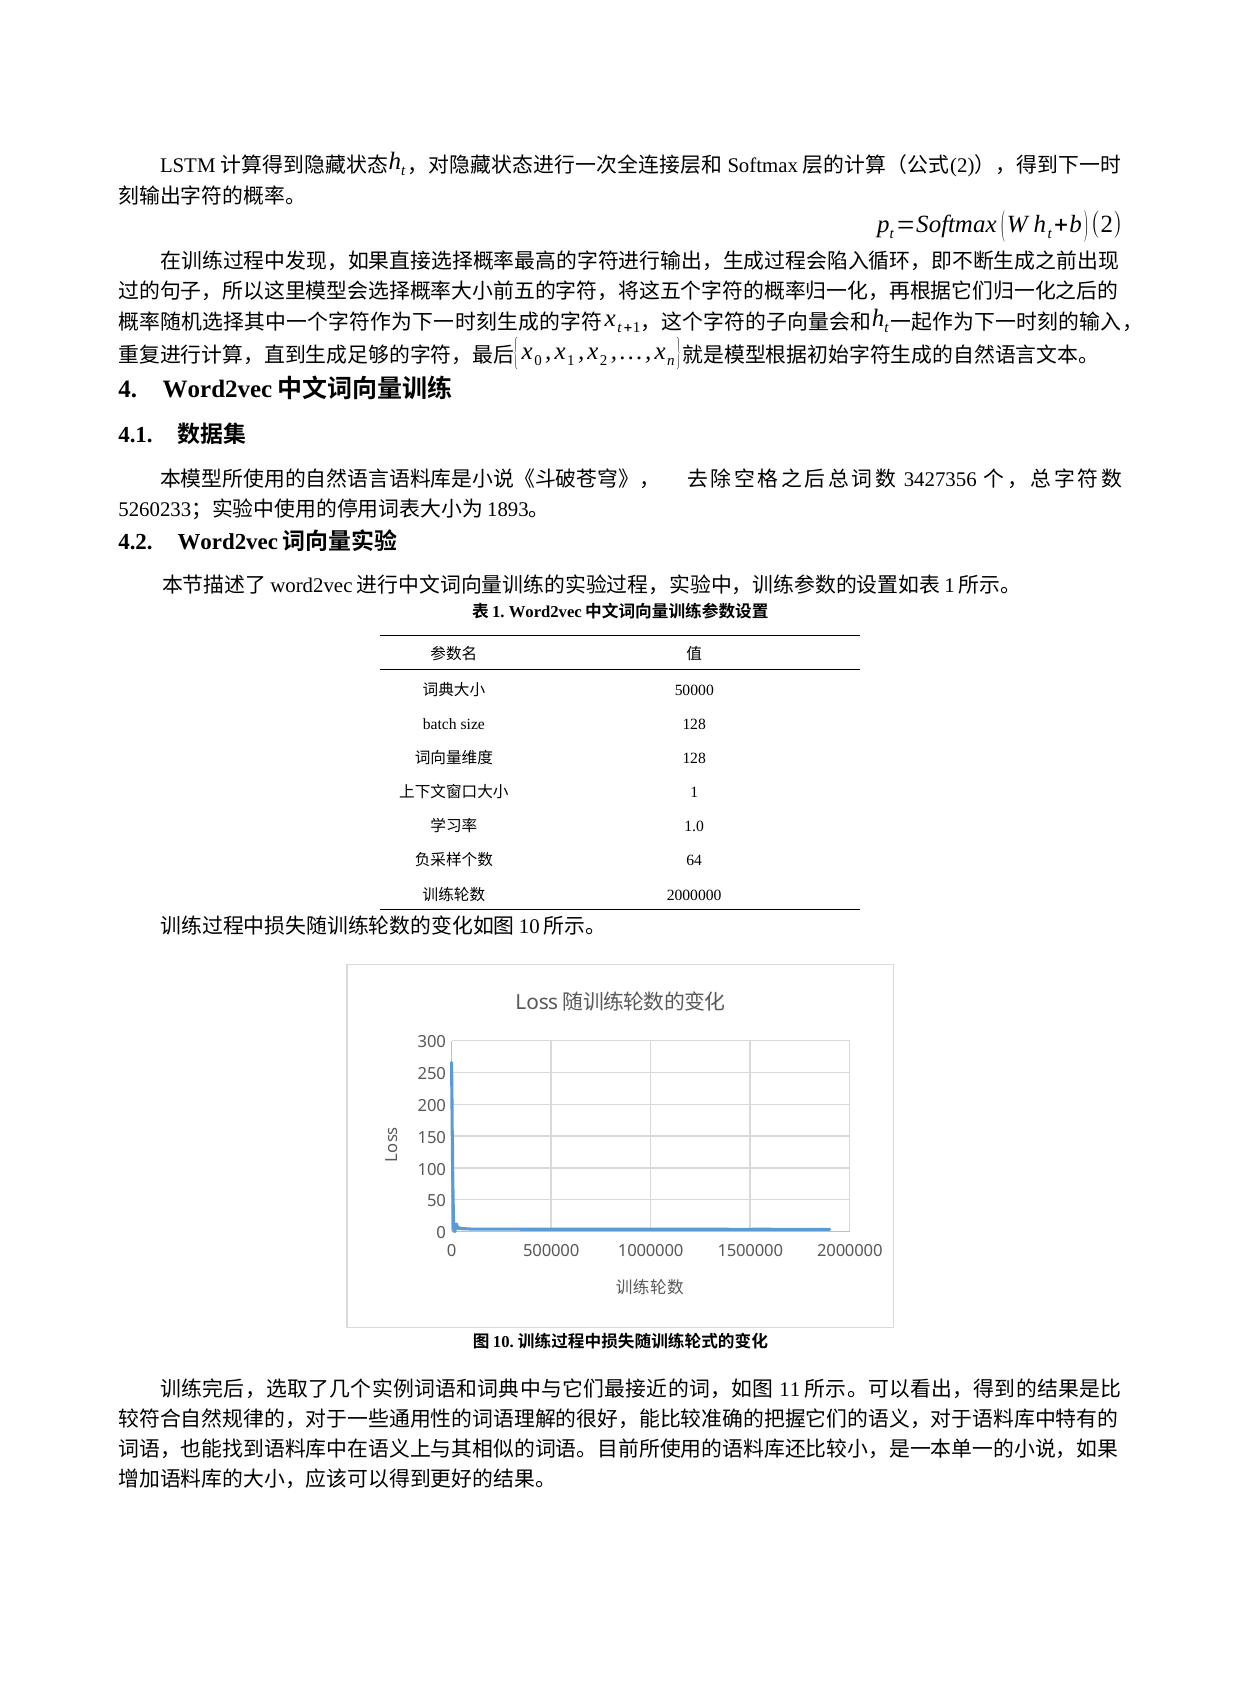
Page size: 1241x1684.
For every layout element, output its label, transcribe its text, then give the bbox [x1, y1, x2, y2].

subtitle Word2vec中文词向量训练 [118, 370, 1122, 404]
text 图10. 训练过程中损失随训练轮式的变化 [118, 1328, 1122, 1353]
text 表1. Word2vec中文词向量训练参数设置 [118, 598, 1122, 623]
table_cell 词典大小 [380, 670, 527, 703]
text 训练过程中损失随训练轮数的变化如图10所示。 [118, 909, 1122, 940]
table_cell batch size [380, 704, 527, 738]
table_header 参数名 [380, 636, 527, 669]
table_cell 负采样个数 [380, 840, 527, 874]
text 在训练过程中发现，如果直接选择概率最高的字符进行输出，生成过程会陷入循环，即不断生成之前出现过的句子，所以这里模型会选择概率大小前五的字符，将这五个字符的概率归一化，再根据它们归一化之后的概率随机选择其中一个字符作为下一时刻生成的字符，这个字符的子向量会和一起作为下一时刻的输入，重复进行计算，直到生成足够的字符，最后就是模型根据初始字符生成的自然语言文本。 [118, 244, 1122, 370]
table_cell 学习率 [380, 806, 527, 840]
table_cell 50000 [528, 670, 860, 703]
table_cell 128 [528, 704, 860, 738]
table_cell 词向量维度 [380, 738, 527, 772]
text LSTM计算得到隐藏状态，对隐藏状态进行一次全连接层和Softmax层的计算（公式(2)），得到下一时刻输出字符的概率。 [118, 148, 1122, 209]
text 本模型所使用的自然语言语料库是小说《斗破苍穹》， 去除空格之后总词数3427356个，总字符数5260233；实验中使用的停用词表大小为1893。 [118, 462, 1122, 522]
table_cell 128 [528, 738, 860, 772]
table_header 值 [528, 636, 860, 669]
subtitle Word2vec词向量实验 [118, 522, 1122, 556]
subtitle 数据集 [118, 416, 1122, 449]
table_cell 64 [528, 840, 860, 874]
table_cell 训练轮数 [380, 874, 527, 908]
table_cell 2000000 [528, 874, 860, 908]
table_cell 1 [528, 772, 860, 806]
table_cell 1.0 [528, 806, 860, 840]
text 训练完后，选取了几个实例词语和词典中与它们最接近的词，如图11所示。可以看出，得到的结果是比较符合自然规律的，对于一些通用性的词语理解的很好，能比较准确的把握它们的语义，对于语料库中特有的词语，也能找到语料库中在语义上与其相似的词语。目前所使用的语料库还比较小，是一本单一的小说，如果增加语料库的大小，应该可以得到更好的结果。 [118, 1372, 1122, 1493]
table_cell 上下文窗口大小 [380, 772, 527, 806]
text 本节描述了word2vec进行中文词向量训练的实验过程，实验中，训练参数的设置如表1所示。 [162, 568, 1122, 598]
